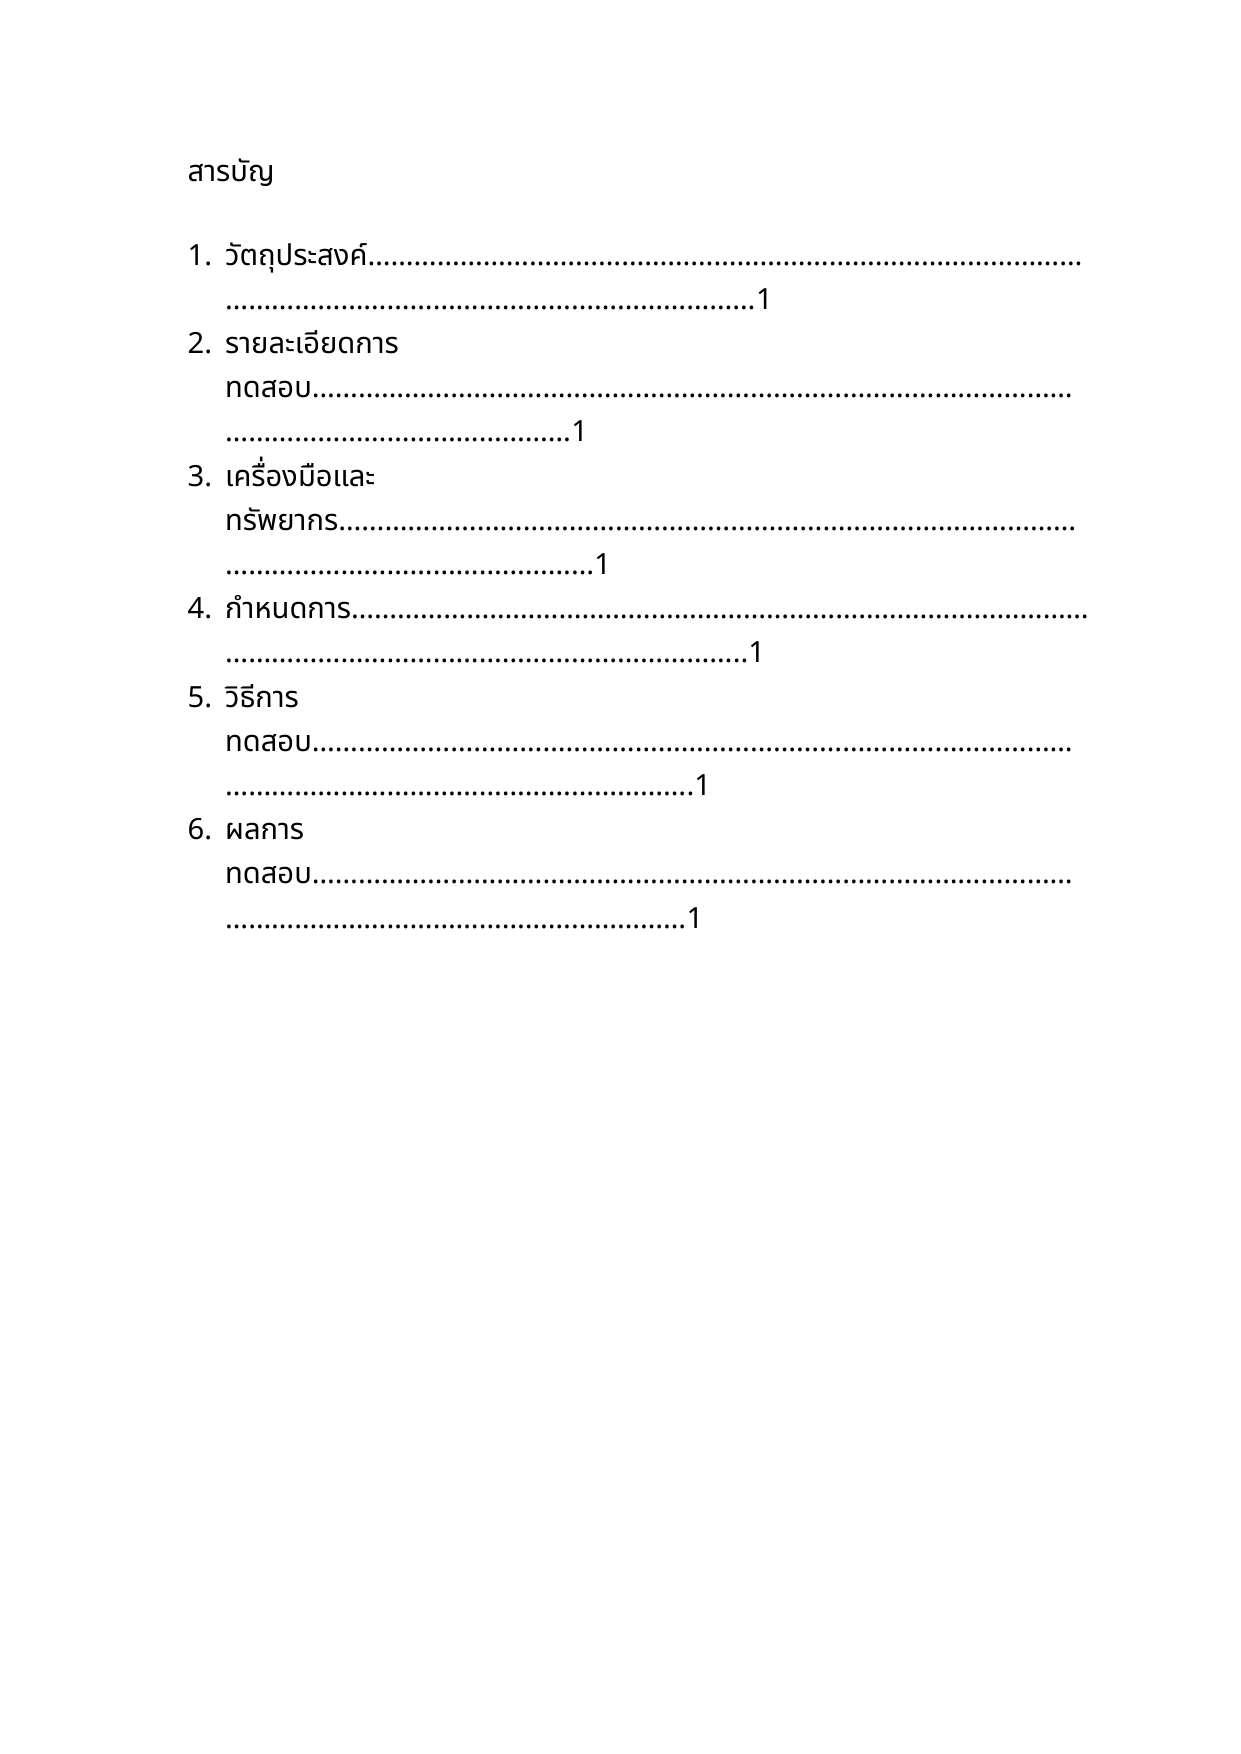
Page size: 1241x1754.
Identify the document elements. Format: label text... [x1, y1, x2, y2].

list ผลการทดสอบ……………………………………………………………………………………………………………………………………………1 [187, 809, 1090, 941]
list รายละเอียดการทดสอบ………………………………………………………………………………………………………………………………1 [187, 322, 1090, 455]
list วัตถุประสงค์………………………………………………………………………………………………………………………………………………1 [187, 234, 1090, 322]
text สารบัญ [187, 150, 1090, 194]
list วิธีการทดสอบ…………………………………………………………………………………………………………………………………………….1 [187, 676, 1090, 809]
list กำหนดการ………………………………………………………………………………………………………………………………………………..1 [187, 587, 1090, 676]
list เครื่องมือและทรัพยากร………………………………………………………………………………………………………………………………1 [187, 455, 1090, 587]
